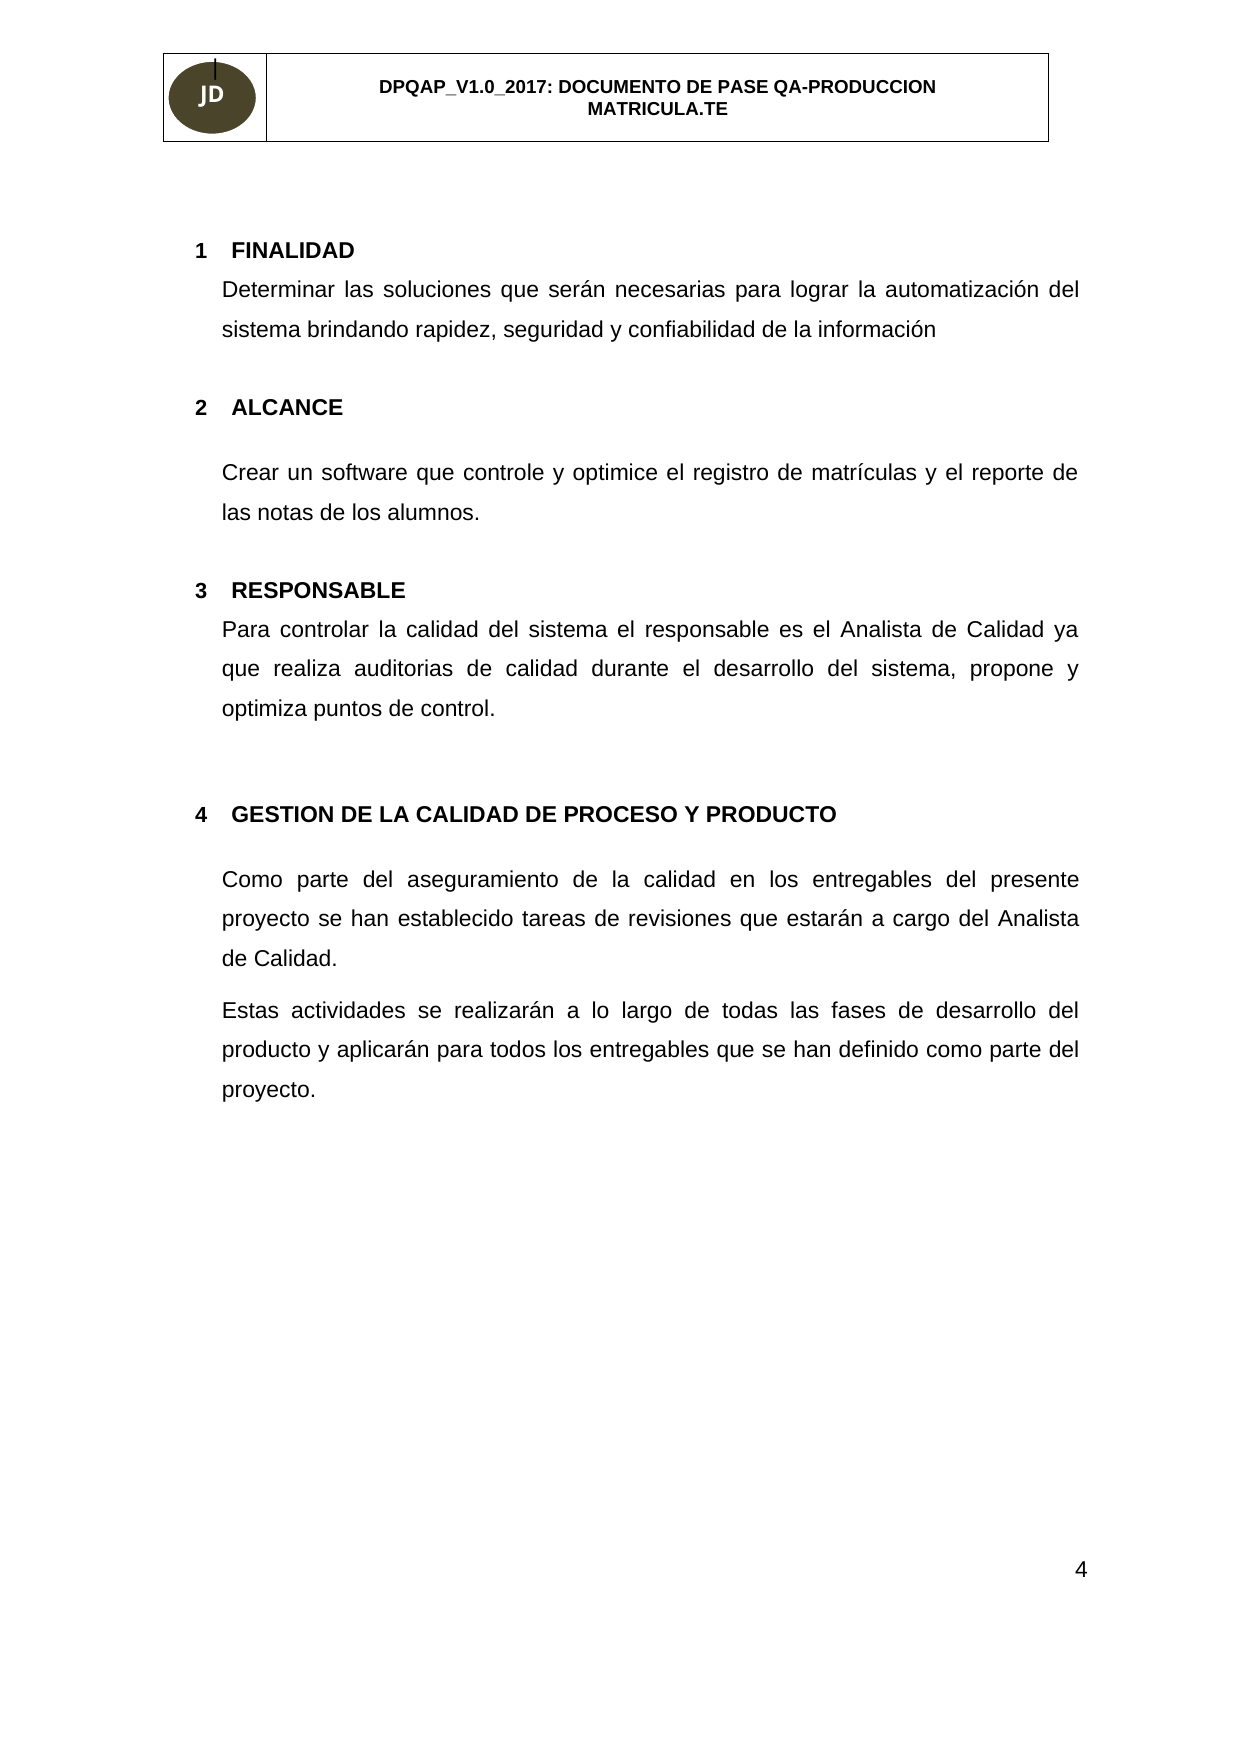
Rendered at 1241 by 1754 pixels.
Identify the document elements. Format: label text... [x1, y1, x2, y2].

subtitle FINALIDAD [195, 237, 1080, 264]
text Determinar las soluciones que serán necesarias para lograr la automatización del sistema brindando rapidez, seguridad y confiabilidad de la información [222, 276, 1080, 342]
subtitle GESTION DE LA CALIDAD DE PROCESO Y PRODUCTO [195, 801, 1080, 827]
text Para controlar la calidad del sistema el responsable es el Analista de Calidad ya que realiza auditorias de calidad durante el desarrollo del sistema, propone y optimiza puntos de control. [222, 616, 1080, 721]
text Como parte del aseguramiento de la calidad en los entregables del presente proyecto se han establecido tareas de revisiones que estarán a cargo del Analista de Calidad. [222, 866, 1080, 971]
text Crear un software que controle y optimice el registro de matrículas y el reporte de las notas de los alumnos. [222, 459, 1080, 525]
subtitle RESPONSABLE [195, 577, 1080, 603]
text Estas actividades se realizarán a lo largo de todas las fases de desarrollo del producto y aplicarán para todos los entregables que se han definido como parte del proyecto. [222, 997, 1080, 1102]
subtitle ALCANCE [195, 394, 1080, 420]
